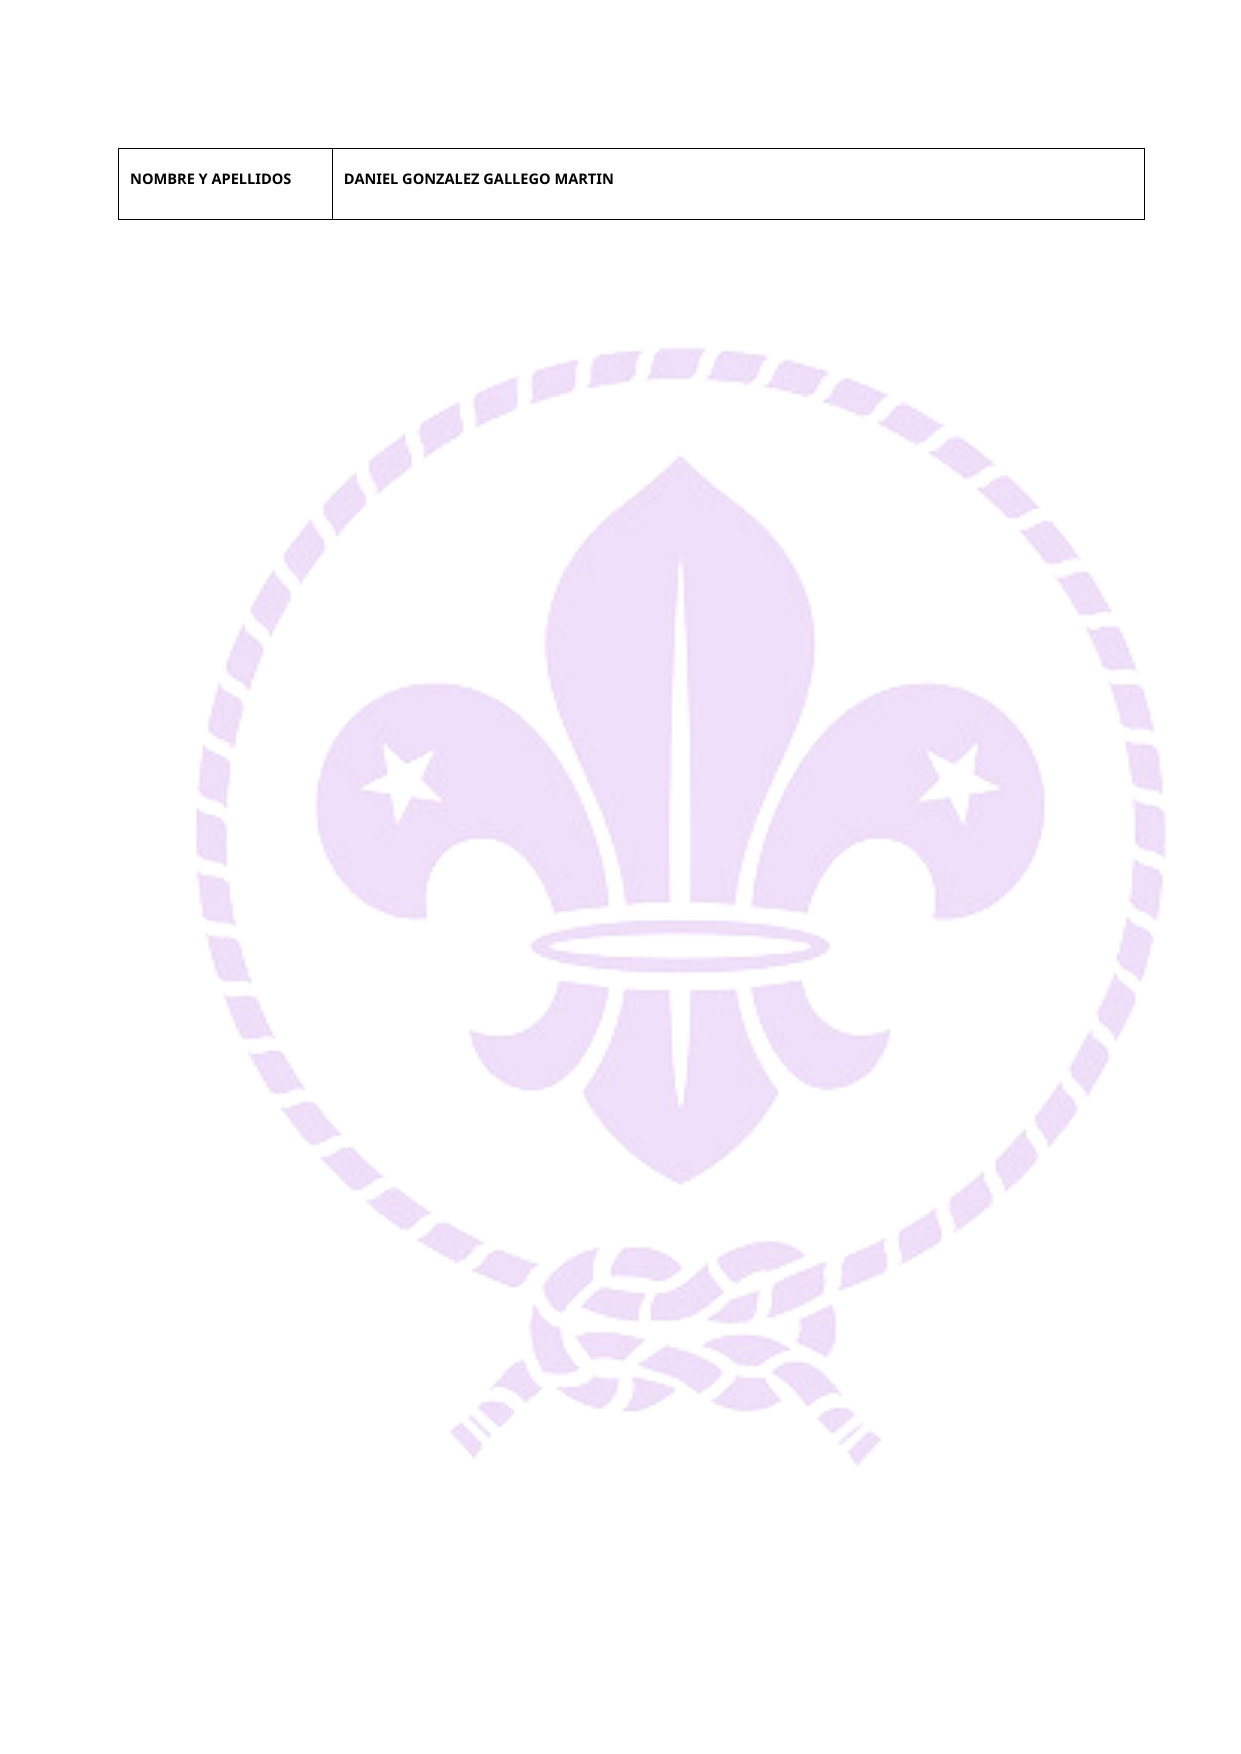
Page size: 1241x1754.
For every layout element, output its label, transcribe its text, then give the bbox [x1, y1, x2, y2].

table_cell NOMBRE Y APELLIDOS [119, 149, 332, 218]
table_cell DANIEL GONZALEZ GALLEGO MARTIN [333, 149, 1144, 218]
